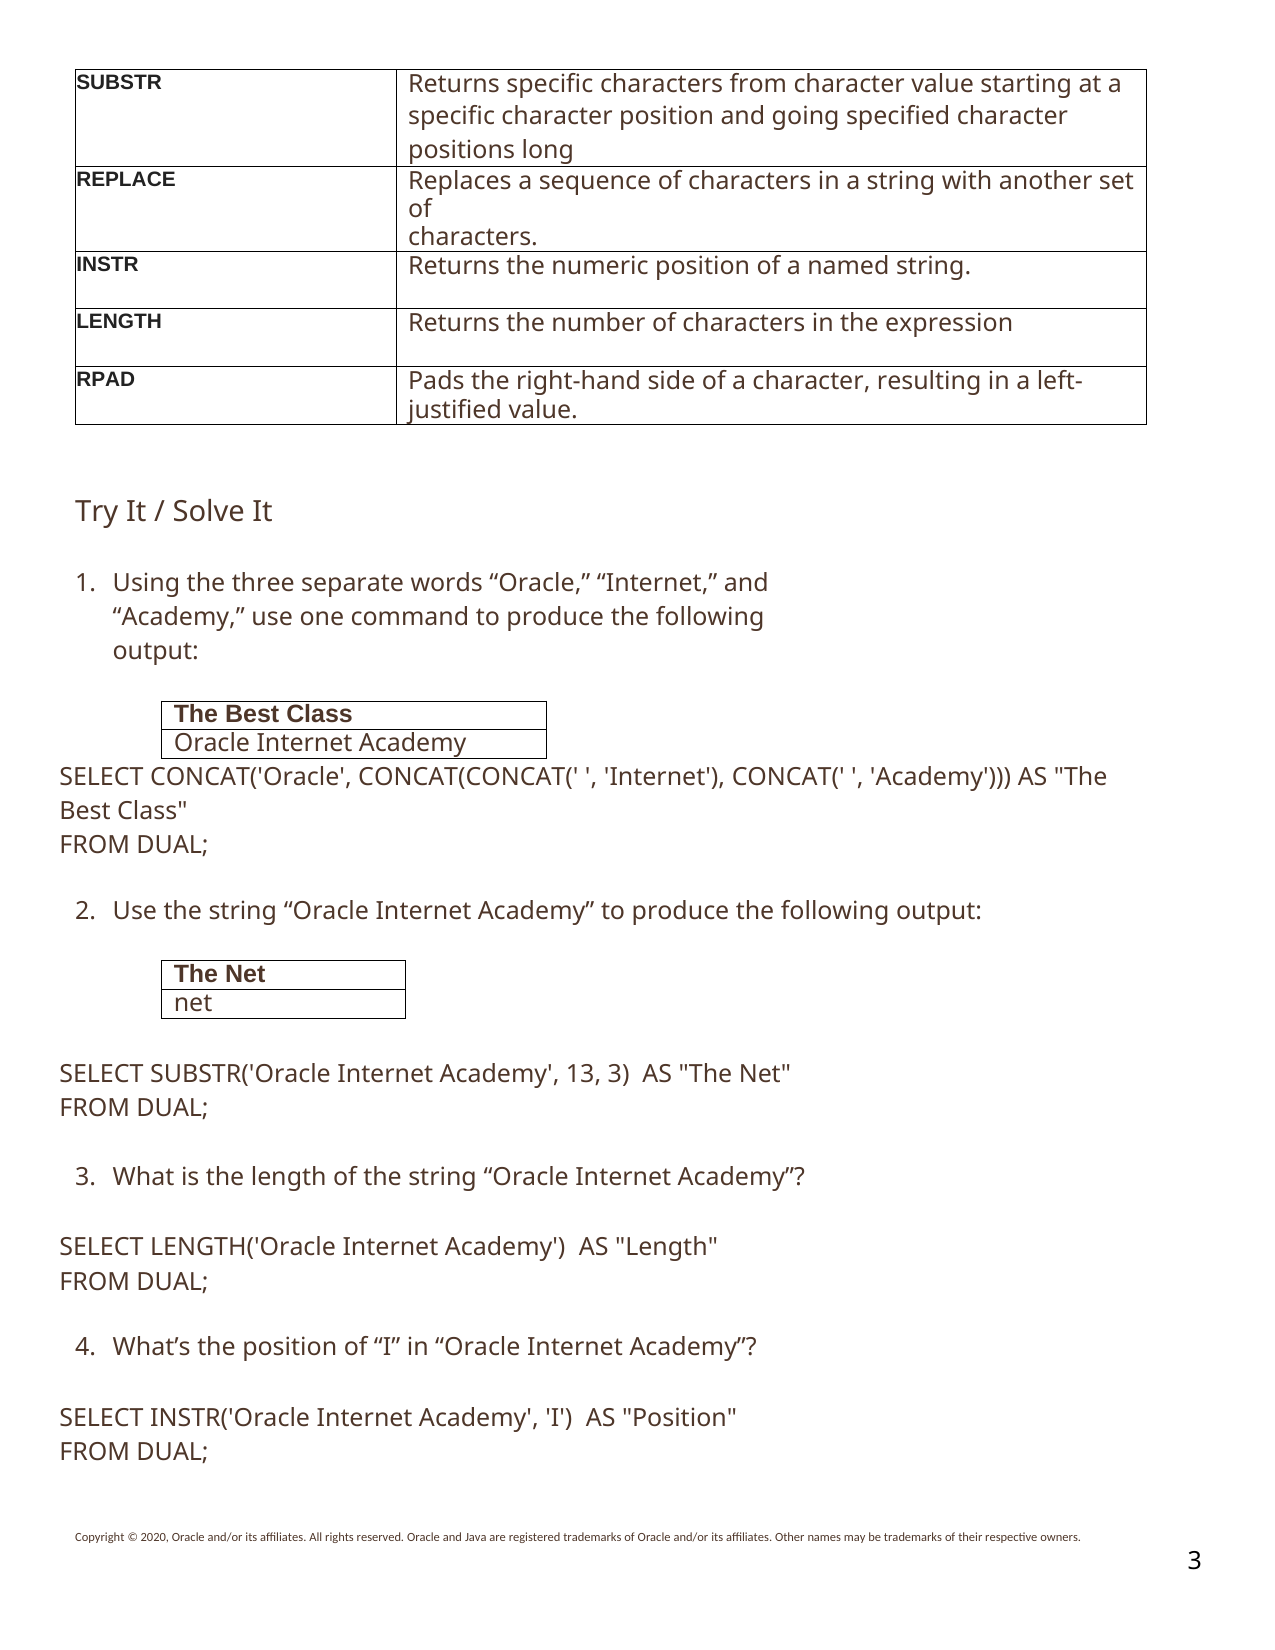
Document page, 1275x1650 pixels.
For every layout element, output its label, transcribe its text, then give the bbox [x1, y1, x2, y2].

table_cell Replaces a sequence of characters in a string with another set of characters. [397, 167, 1146, 251]
table_cell RPAD [76, 367, 396, 424]
text FROM DUAL; [59, 1090, 1157, 1124]
text FROM DUAL; [59, 1433, 1157, 1467]
text FROM DUAL; [59, 1263, 1157, 1297]
table_header The Net [162, 961, 405, 989]
subtitle Try It / Solve It [75, 491, 1275, 530]
list Use the string “Oracle Internet Academy” to produce the following output: [75, 892, 1275, 926]
text FROM DUAL; [59, 827, 1157, 861]
text SELECT SUBSTR('Oracle Internet Academy', 13, 3) AS "The Net" [59, 1056, 1157, 1090]
list What’s the position of “I” in “Oracle Internet Academy”? [75, 1328, 1275, 1362]
table_header Returns specific characters from character value starting at a specific character position and going specified character positions long [397, 70, 1146, 166]
table_cell Oracle Internet Academy [162, 730, 546, 758]
table_cell net [162, 990, 405, 1018]
table_cell LENGTH [76, 309, 396, 366]
table_cell Returns the number of characters in the expression [397, 309, 1146, 366]
table_cell Pads the right-hand side of a character, resulting in a left- justified value. [397, 367, 1146, 424]
table_cell INSTR [76, 252, 396, 308]
text SELECT LENGTH('Oracle Internet Academy') AS "Length" [59, 1229, 1157, 1263]
table_cell Returns the numeric position of a named string. [397, 252, 1146, 308]
list What is the length of the string “Oracle Internet Academy”? [75, 1158, 1275, 1192]
list Using the three separate words “Oracle,” “Internet,” and “Academy,” use one command to produce the following output: [75, 564, 808, 667]
table_header The Best Class [162, 702, 546, 729]
text SELECT CONCAT('Oracle', CONCAT(CONCAT(' ', 'Internet'), CONCAT(' ', 'Academy'))) AS "The Best Class" [59, 759, 1157, 827]
text SELECT INSTR('Oracle Internet Academy', 'I') AS "Position" [59, 1399, 1157, 1433]
table_cell REPLACE [76, 167, 396, 251]
table_header SUBSTR [76, 70, 396, 166]
